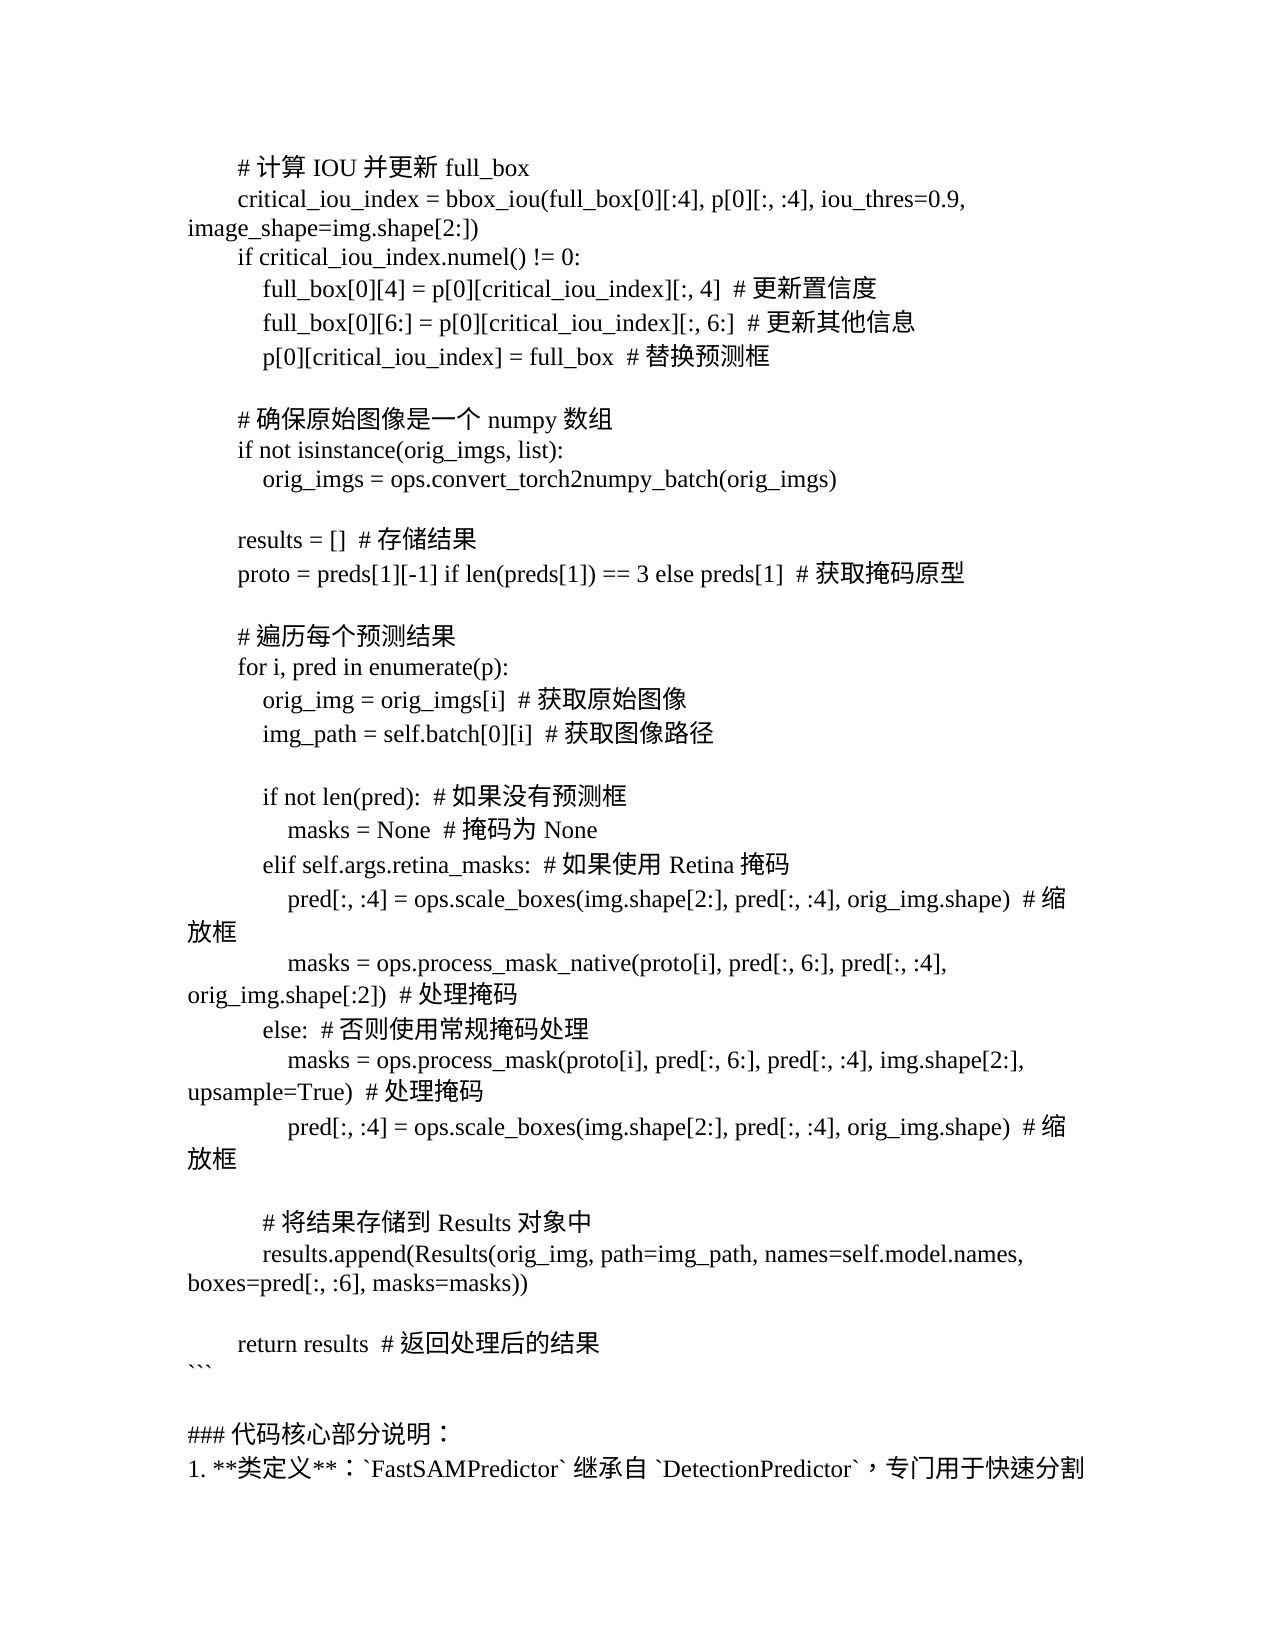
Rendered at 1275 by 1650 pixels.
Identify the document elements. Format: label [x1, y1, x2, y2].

text [187, 150, 1087, 1485]
